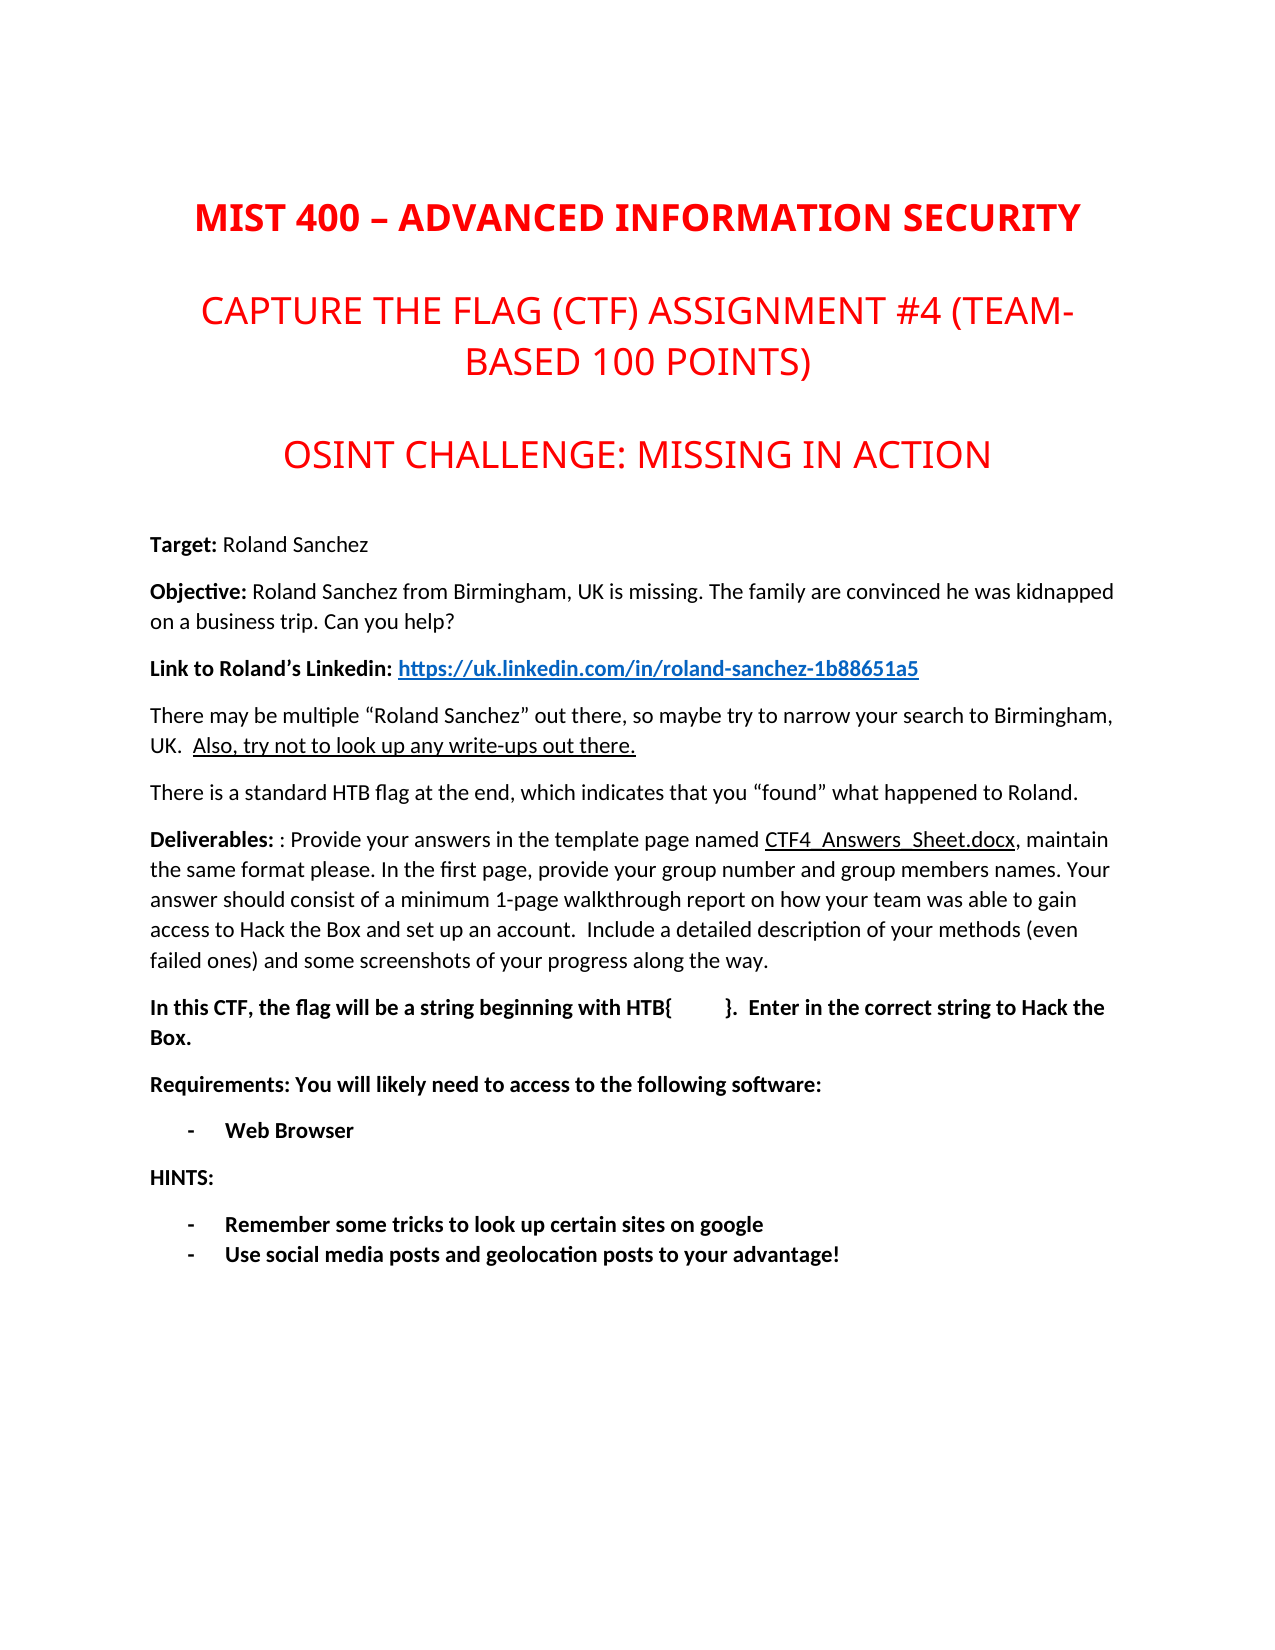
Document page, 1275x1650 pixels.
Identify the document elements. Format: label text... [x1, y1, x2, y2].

list Remember some tricks to look up certain sites on google [187, 1210, 1125, 1238]
list Use social media posts and geolocation posts to your advantage! [187, 1241, 1125, 1269]
text Deliverables: : Provide your answers in the template page named CTF4_Answers_Sheet.docx, maintain the same format please. In the first page, provide your group number and group members names. Your answer should consist of a minimum 1-page walkthrough report on how your team was able to gain access to Hack the Box and set up an account. Include a detailed description of your methods (even failed ones) and some screenshots of your progress along the way. [150, 825, 1125, 974]
text Target: Roland Sanchez [150, 530, 1125, 558]
subtitle Capture the Flag (CTF) Assignment #4 (TEAM-BASED 100 points) [150, 284, 1125, 386]
text There may be multiple “Roland Sanchez” out there, so maybe try to narrow your search to Birmingham, UK. Also, try not to look up any write-ups out there. [150, 701, 1125, 759]
text Requirements: You will likely need to access to the following software: [150, 1070, 1125, 1098]
text There is a standard HTB flag at the end, which indicates that you “found” what happened to Roland. [150, 778, 1125, 806]
subtitle OSINT CHallenge: Missing in Action [150, 428, 1125, 479]
text Objective: Roland Sanchez from Birmingham, UK is missing. The family are convinced he was kidnapped on a business trip. Can you help? [150, 577, 1125, 635]
text HINTS: [150, 1163, 1125, 1192]
text In this CTF, the flag will be a string beginning with HTB{ }. Enter in the correct string to Hack the Box. [150, 993, 1125, 1051]
subtitle MIST 400 – Advanced Information Security [150, 192, 1125, 243]
text Link to Roland’s Linkedin: https://uk.linkedin.com/in/roland-sanchez-1b88651a5 [150, 654, 1125, 682]
list Web Browser [187, 1117, 1125, 1145]
